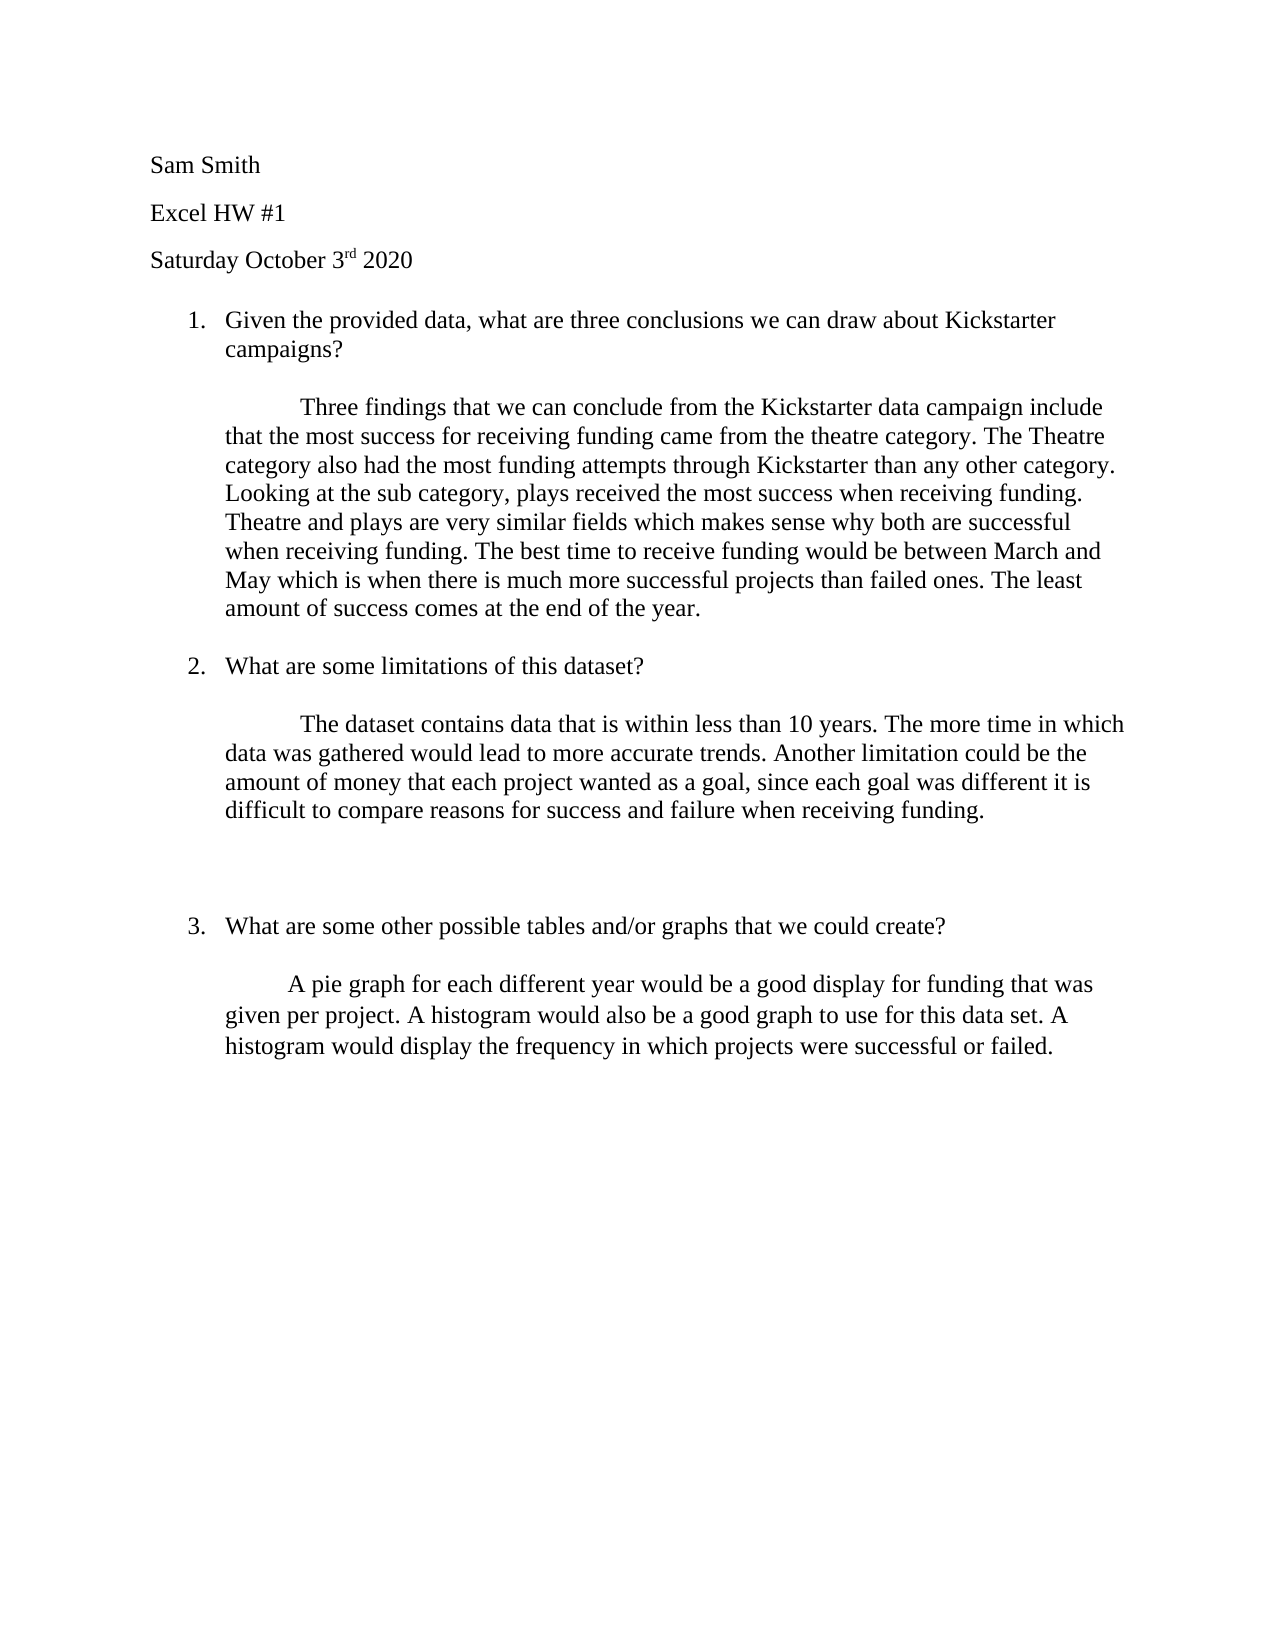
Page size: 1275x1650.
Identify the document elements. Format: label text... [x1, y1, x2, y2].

list What are some limitations of this dataset? [187, 651, 1125, 680]
text Saturday October 3rd 2020 [150, 245, 1125, 274]
list Given the provided data, what are three conclusions we can draw about Kickstarter campaigns? [187, 306, 1125, 363]
text Excel HW #1 [150, 198, 1125, 226]
list What are some other possible tables and/or graphs that we could create? [187, 911, 1125, 940]
text Sam Smith [150, 150, 1125, 179]
text Three findings that we can conclude from the Kickstarter data campaign include that the most success for receiving funding came from the theatre category. The Theatre category also had the most funding attempts through Kickstarter than any other category. Looking at the sub category, plays received the most success when receiving funding. Theatre and plays are very similar fields which makes sense why both are successful when receiving funding. The best time to receive funding would be between March and May which is when there is much more successful projects than failed ones. The least amount of success comes at the end of the year. [225, 392, 1125, 622]
text A pie graph for each different year would be a good display for funding that was given per project. A histogram would also be a good graph to use for this data set. A histogram would display the frequency in which projects were successful or failed. [225, 969, 1125, 1060]
text The dataset contains data that is within less than 10 years. The more time in which data was gathered would lead to more accurate trends. Another limitation could be the amount of money that each project wanted as a goal, since each goal was different it is difficult to compare reasons for success and failure when receiving funding. [225, 709, 1125, 824]
